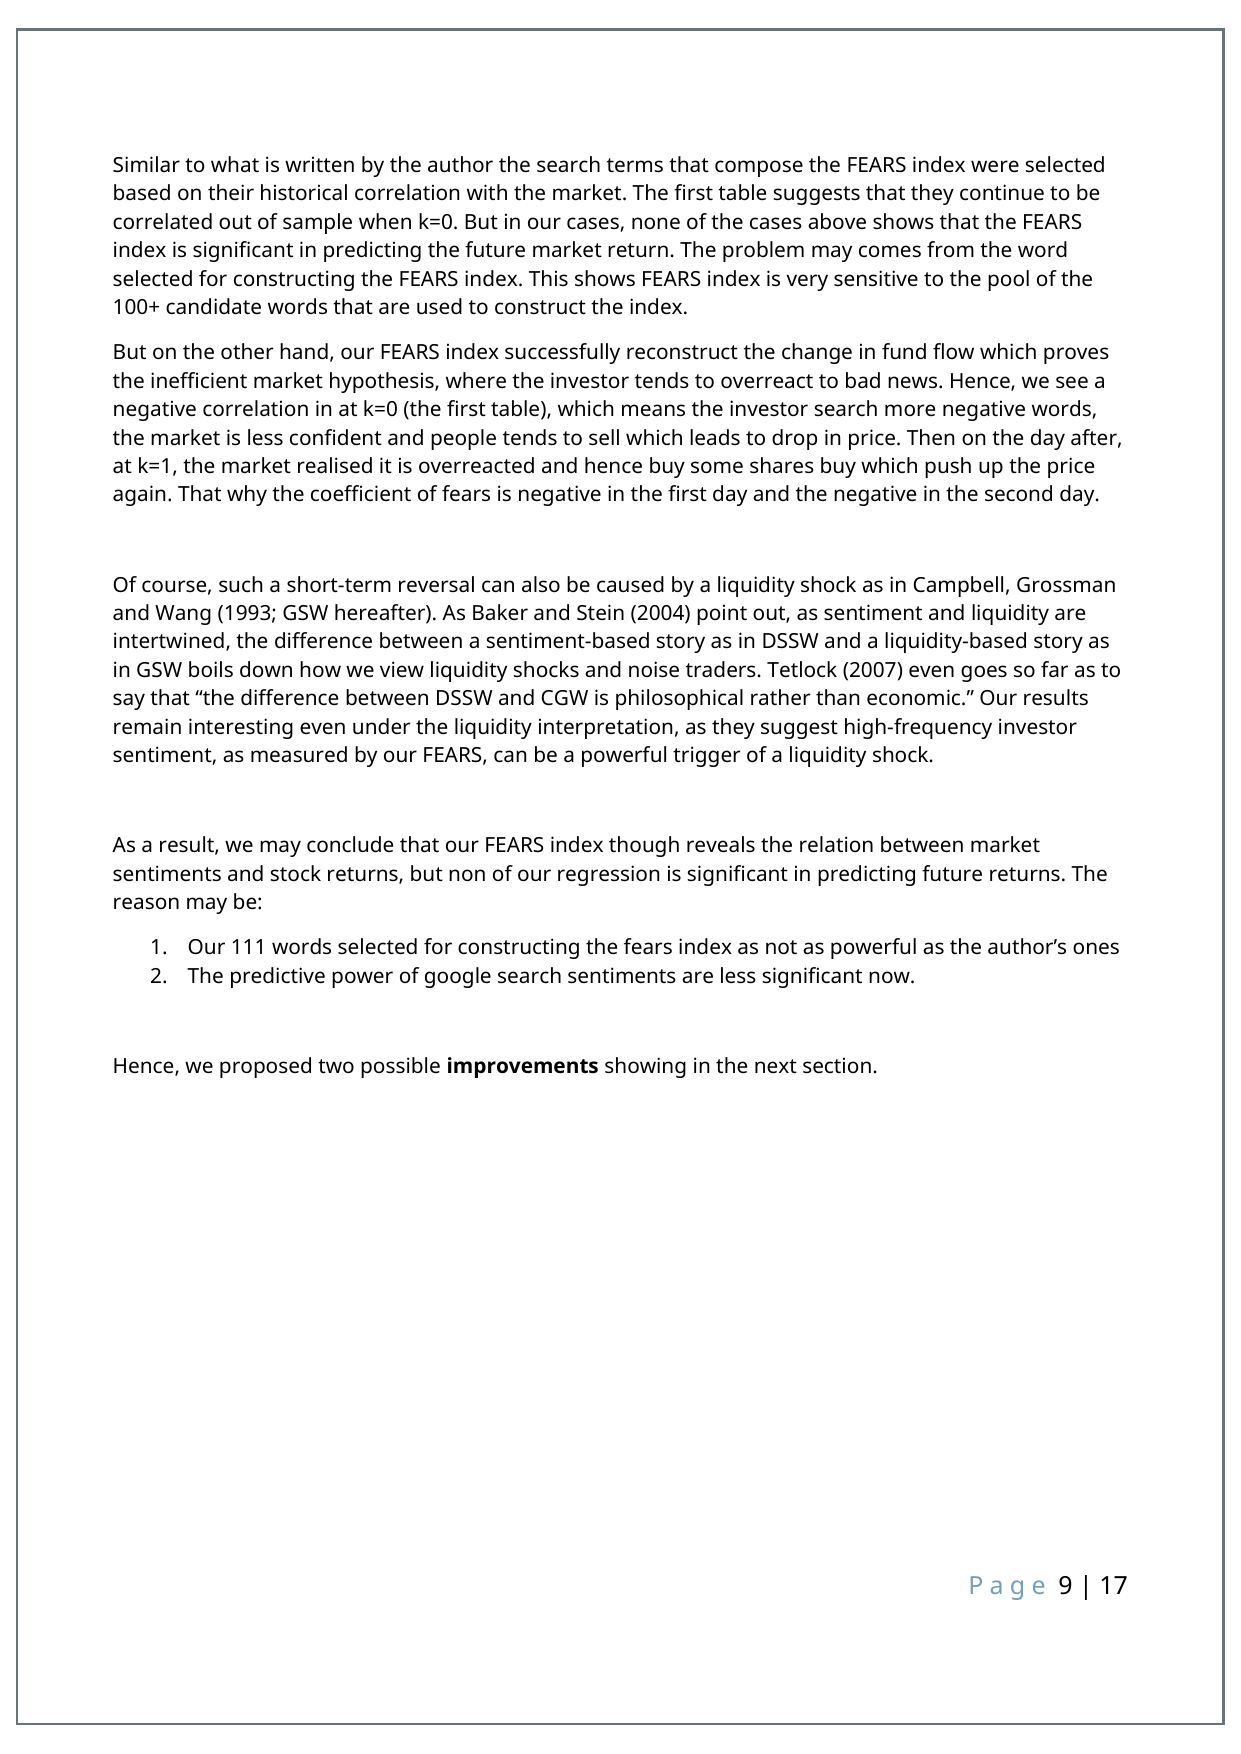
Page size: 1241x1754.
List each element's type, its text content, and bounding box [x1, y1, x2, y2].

text Of course, such a short-term reversal can also be caused by a liquidity shock as in Campbell, Grossman and Wang (1993; GSW hereafter). As Baker and Stein (2004) point out, as sentiment and liquidity are intertwined, the difference between a sentiment-based story as in DSSW and a liquidity-based story as in GSW boils down how we view liquidity shocks and noise traders. Tetlock (2007) even goes so far as to say that “the difference between DSSW and CGW is philosophical rather than economic.” Our results remain interesting even under the liquidity interpretation, as they suggest high-frequency investor sentiment, as measured by our FEARS, can be a powerful trigger of a liquidity shock. [112, 570, 1128, 769]
text Similar to what is written by the author the search terms that compose the FEARS index were selected based on their historical correlation with the market. The first table suggests that they continue to be correlated out of sample when k=0. But in our cases, none of the cases above shows that the FEARS index is significant in predicting the future market return. The problem may comes from the word selected for constructing the FEARS index. This shows FEARS index is very sensitive to the pool of the 100+ candidate words that are used to construct the index. [112, 150, 1128, 321]
list The predictive power of google search sentiments are less significant now. [150, 961, 1128, 989]
text As a result, we may conclude that our FEARS index though reveals the relation between market sentiments and stock returns, but non of our regression is significant in predicting future returns. The reason may be: [112, 831, 1128, 916]
text Hence, we proposed two possible improvements showing in the next section. [112, 1051, 1128, 1079]
list Our 111 words selected for constructing the fears index as not as powerful as the author’s ones [150, 932, 1128, 961]
text But on the other hand, our FEARS index successfully reconstruct the change in fund flow which proves the inefficient market hypothesis, where the investor tends to overreact to bad news. Hence, we see a negative correlation in at k=0 (the first table), which means the investor search more negative words, the market is less confident and people tends to sell which leads to drop in price. Then on the day after, at k=1, the market realised it is overreacted and hence buy some shares buy which push up the price again. That why the coefficient of fears is negative in the first day and the negative in the second day. [112, 337, 1128, 508]
